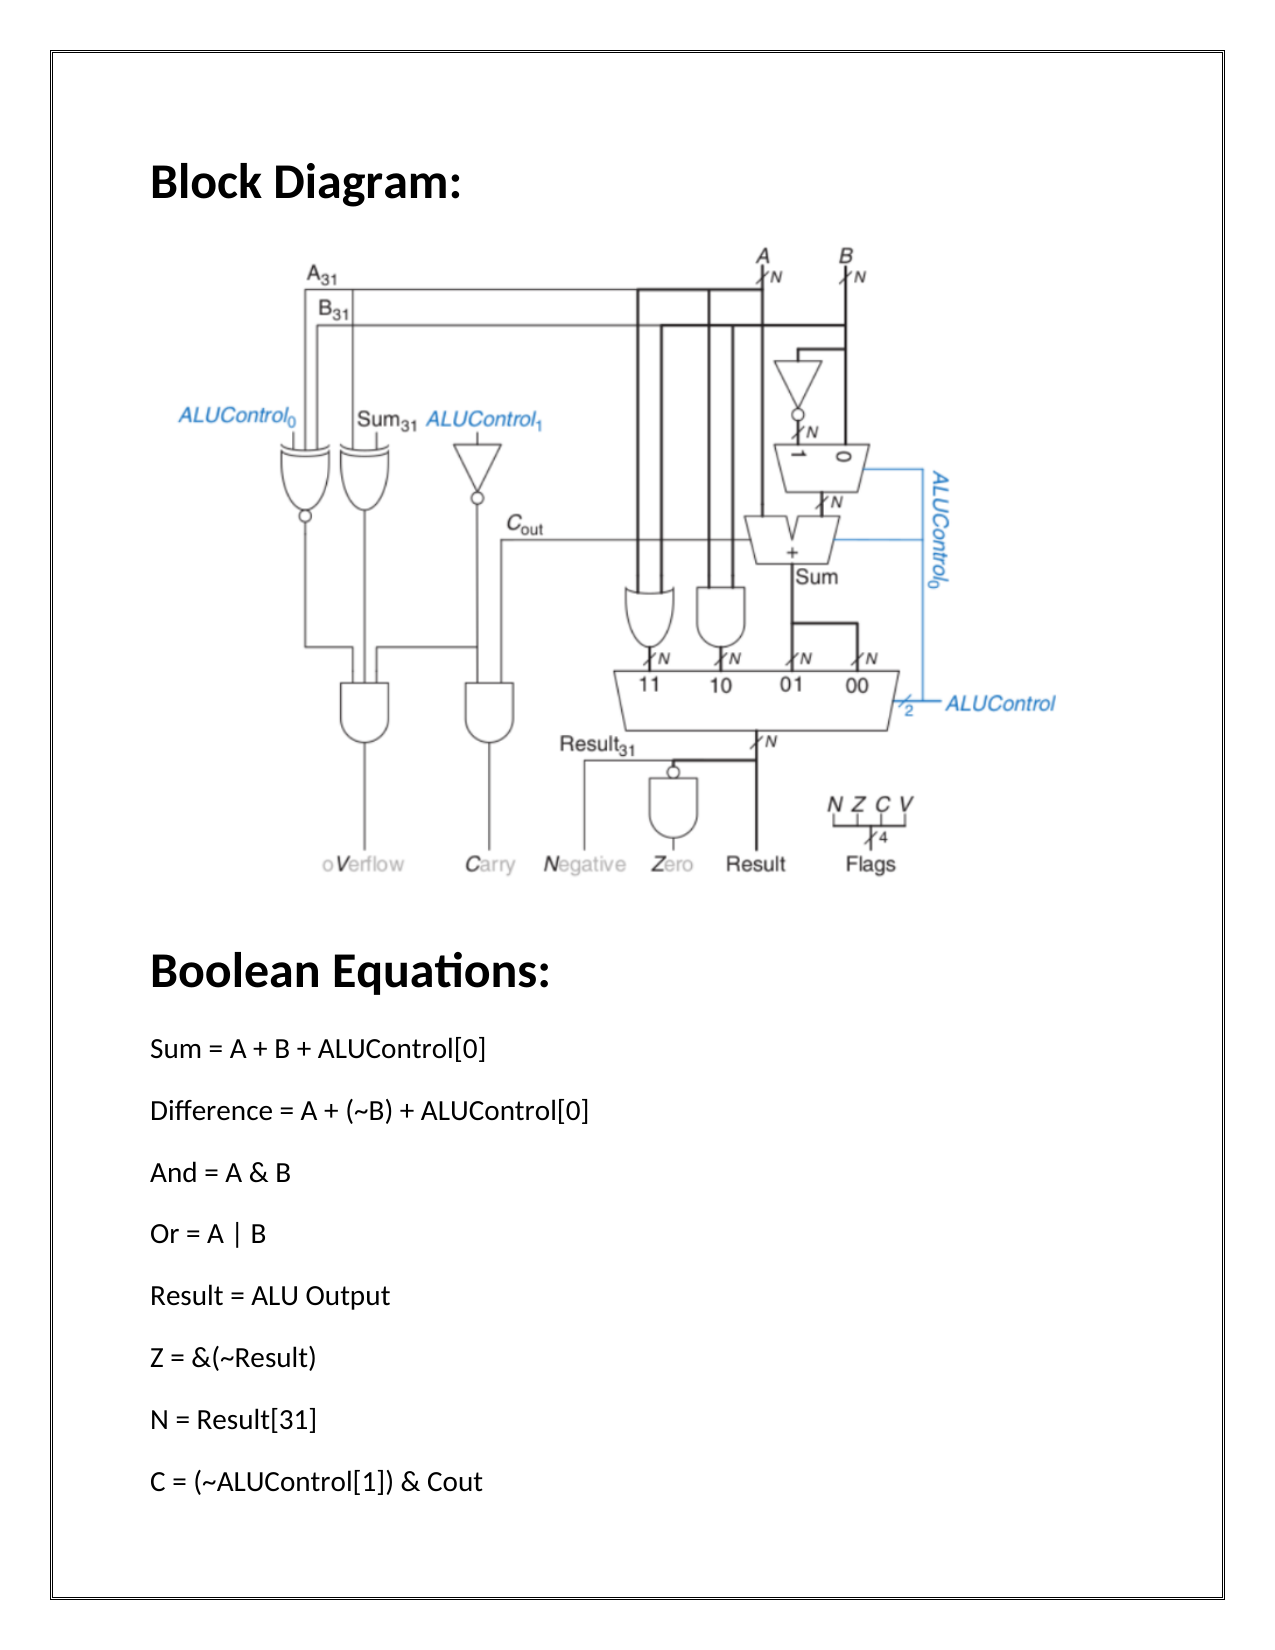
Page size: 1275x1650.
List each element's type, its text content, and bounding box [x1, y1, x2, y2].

text Difference = A + (~B) + ALUControl[0] [150, 1092, 1125, 1128]
picture [150, 241, 1125, 915]
text Or = A | B [150, 1216, 1125, 1251]
text Block Diagram: [150, 150, 1125, 211]
text N = Result[31] [150, 1401, 1125, 1436]
text C = (~ALUControl[1]) & Cout [150, 1463, 1125, 1498]
text And = A & B [150, 1154, 1125, 1189]
text Result = ALU Output [150, 1277, 1125, 1313]
text Boolean Equations: [150, 939, 1125, 1000]
text Z = &(~Result) [150, 1339, 1125, 1375]
text Sum = A + B + ALUControl[0] [150, 1030, 1125, 1066]
